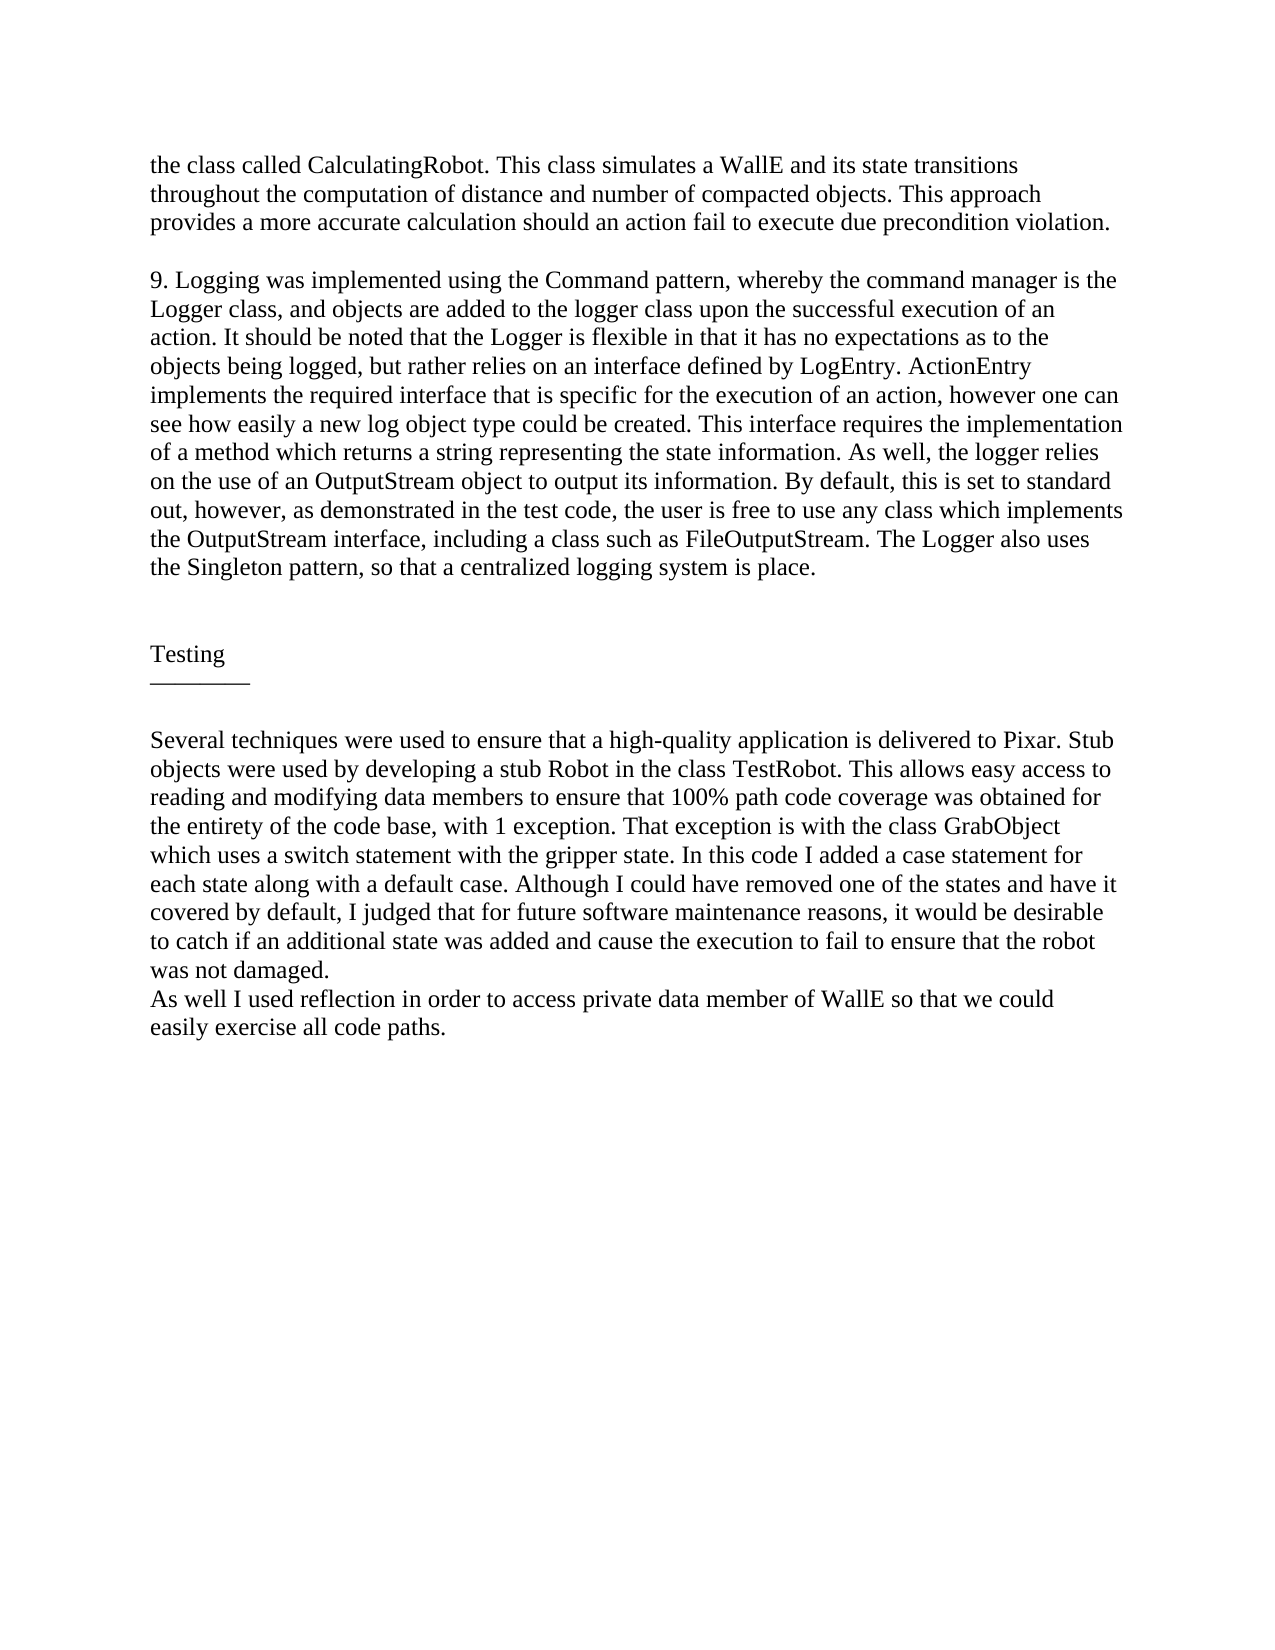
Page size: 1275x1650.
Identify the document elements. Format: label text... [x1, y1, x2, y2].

text Testing [150, 639, 1125, 667]
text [150, 150, 1125, 236]
text Several techniques were used to ensure that a high-quality application is delivered to Pixar. Stub objects were used by developing a stub Robot in the class TestRobot. This allows easy access to reading and modifying data members to ensure that 100% path code coverage was obtained for the entirety of the code base, with 1 exception. That exception is with the class GrabObject which uses a switch statement with the gripper state. In this code I added a case statement for each state along with a default case. Although I could have removed one of the states and have it covered by default, I judged that for future software maintenance reasons, it would be desirable to catch if an additional state was added and cause the execution to fail to ensure that the robot was not damaged. [150, 725, 1125, 984]
text As well I used reflection in order to access private data member of WallE so that we could easily exercise all code paths. [150, 984, 1125, 1041]
text ———— [150, 667, 1125, 696]
text 9. Logging was implemented using the Command pattern, whereby the command manager is the Logger class, and objects are added to the logger class upon the successful execution of an action. It should be noted that the Logger is flexible in that it has no expectations as to the objects being logged, but rather relies on an interface defined by LogEntry. ActionEntry implements the required interface that is specific for the execution of an action, however one can see how easily a new log object type could be created. This interface requires the implementation of a method which returns a string representing the state information. As well, the logger relies on the use of an OutputStream object to output its information. By default, this is set to standard out, however, as demonstrated in the test code, the user is free to use any class which implements the OutputStream interface, including a class such as FileOutputStream. The Logger also uses the Singleton pattern, so that a centralized logging system is place. [150, 265, 1125, 581]
